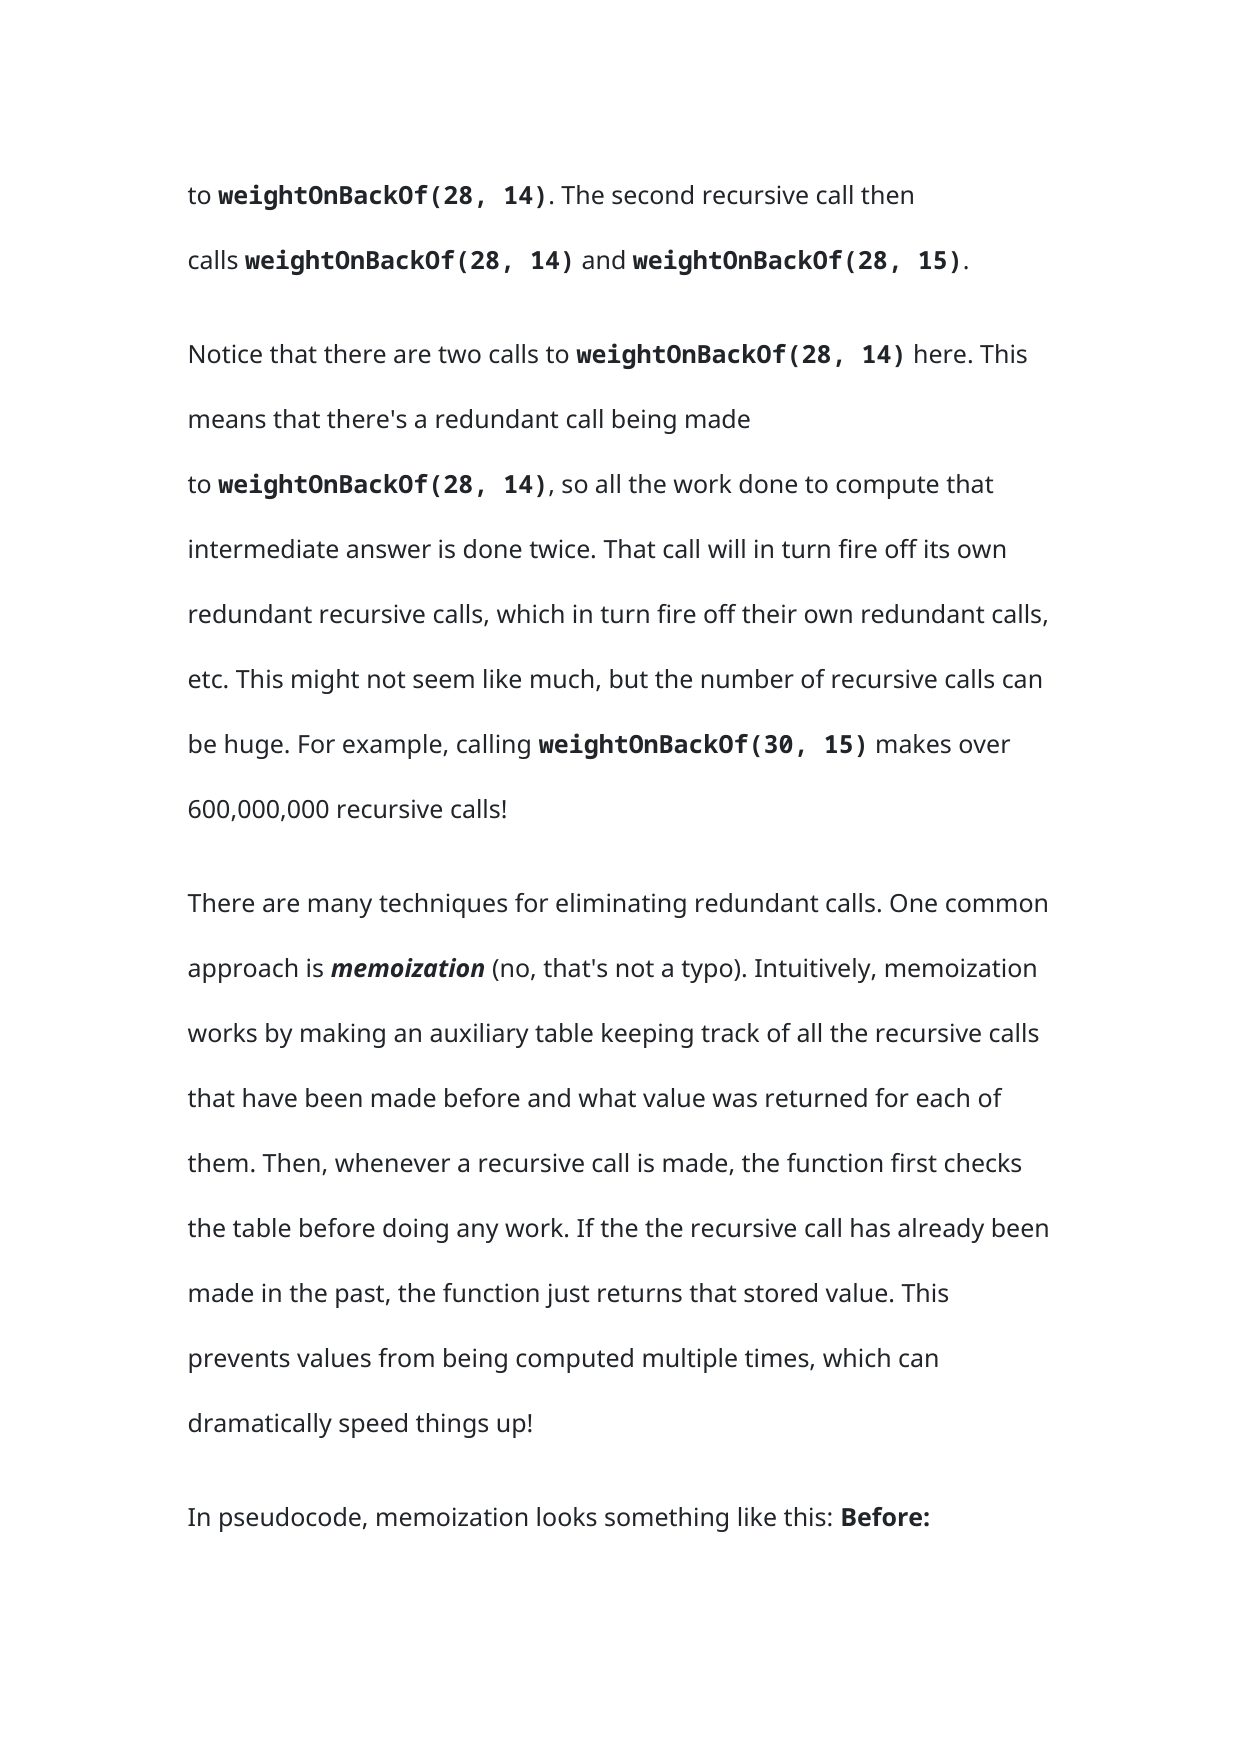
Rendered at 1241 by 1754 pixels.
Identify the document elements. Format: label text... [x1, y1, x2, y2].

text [187, 162, 1053, 292]
text In pseudocode, memoization looks something like this: Before: [187, 1484, 1053, 1549]
text Notice that there are two calls to weightOnBackOf(28, 14) here. This means that there's a redundant call being made to weightOnBackOf(28, 14), so all the work done to compute that intermediate answer is done twice. That call will in turn fire off its own redundant recursive calls, which in turn fire off their own redundant calls, etc. This might not seem like much, but the number of recursive calls can be huge. For example, calling weightOnBackOf(30, 15) makes over 600,000,000 recursive calls! [187, 321, 1053, 841]
text There are many techniques for eliminating redundant calls. One common approach is memoization (no, that's not a typo). Intuitively, memoization works by making an auxiliary table keeping track of all the recursive calls that have been made before and what value was returned for each of them. Then, whenever a recursive call is made, the function first checks the table before doing any work. If the the recursive call has already been made in the past, the function just returns that stored value. This prevents values from being computed multiple times, which can dramatically speed things up! [187, 870, 1053, 1455]
